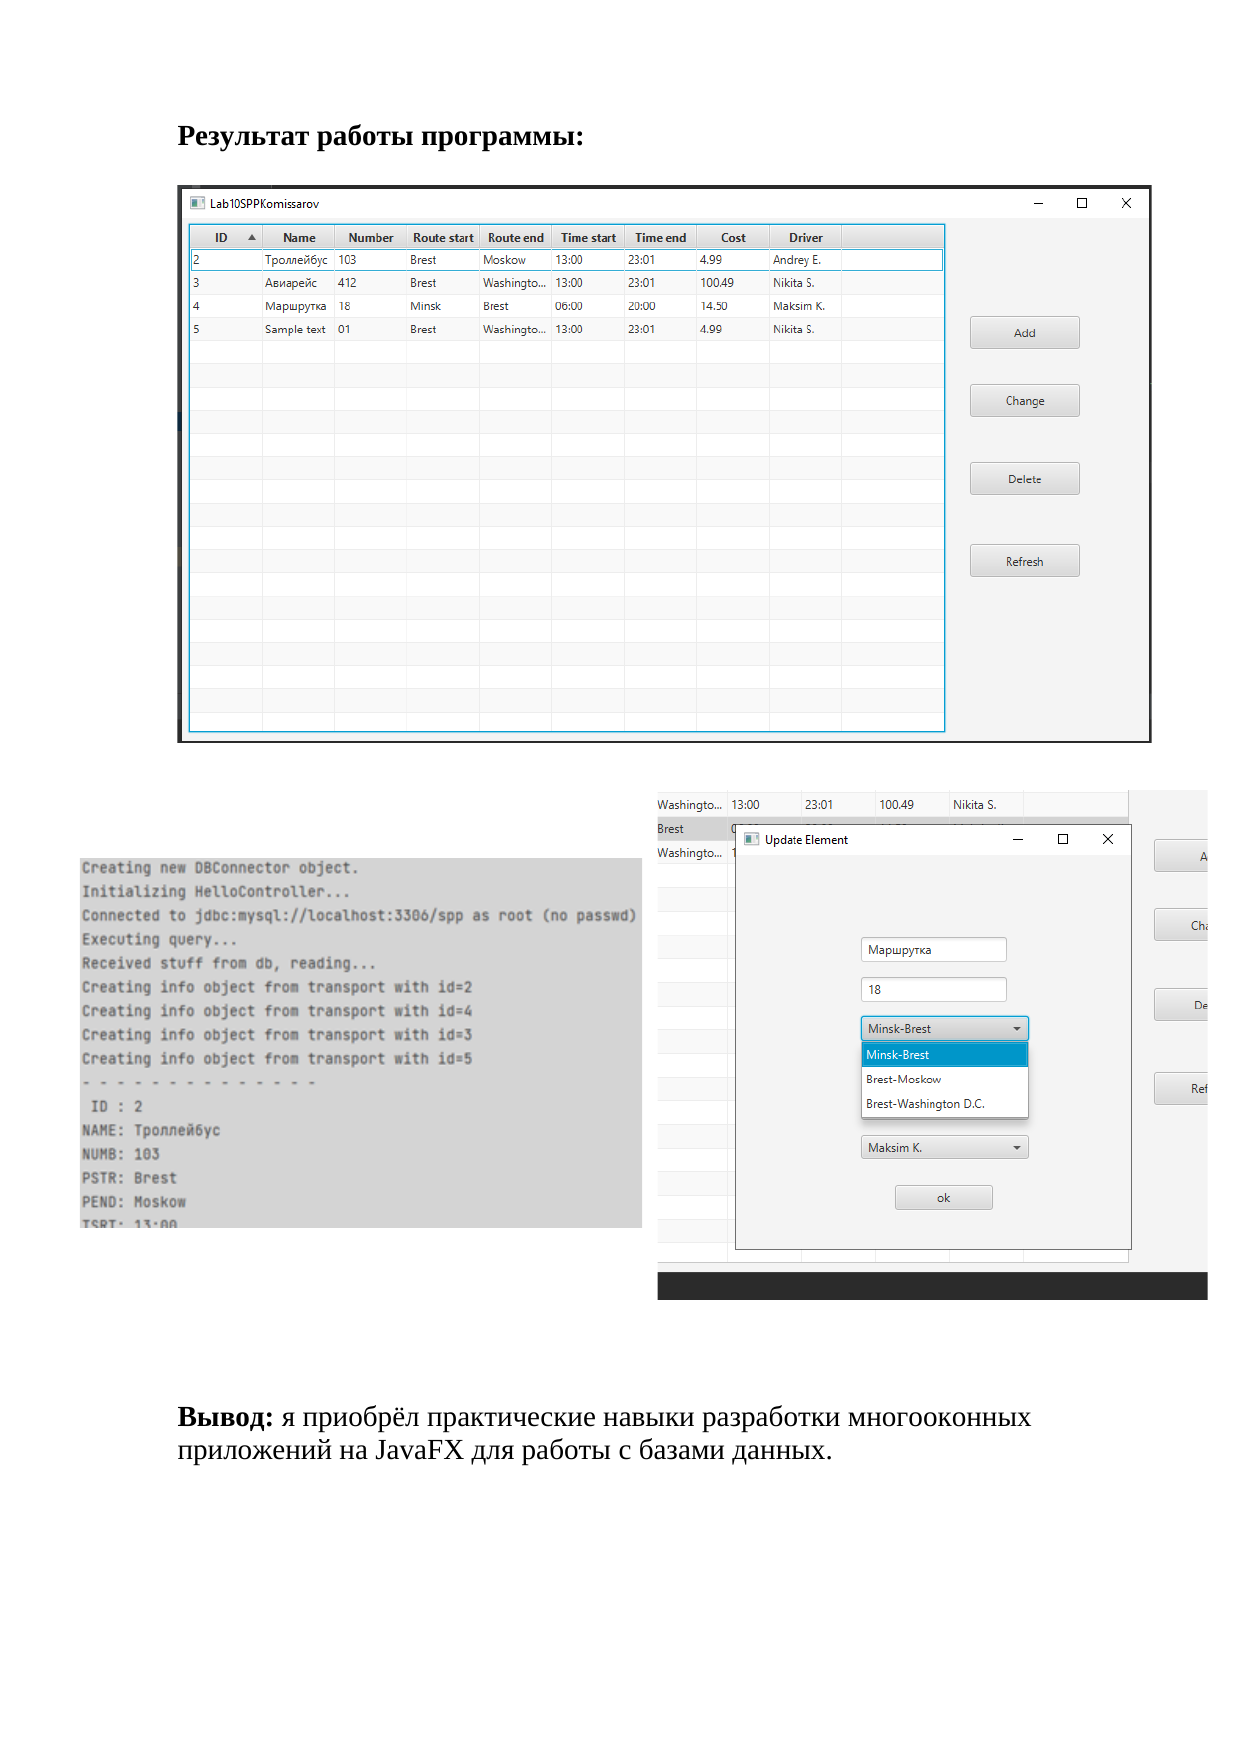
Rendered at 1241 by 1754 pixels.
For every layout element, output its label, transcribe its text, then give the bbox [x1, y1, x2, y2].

picture [177, 185, 1152, 743]
text Результат работы программы: [177, 118, 1152, 152]
picture [657, 790, 1208, 1300]
text Вывод: я приобрёл практические навыки разработки многооконных приложений на JavaFX для работы с базами данных. [177, 1399, 1152, 1466]
picture [79, 858, 643, 1228]
